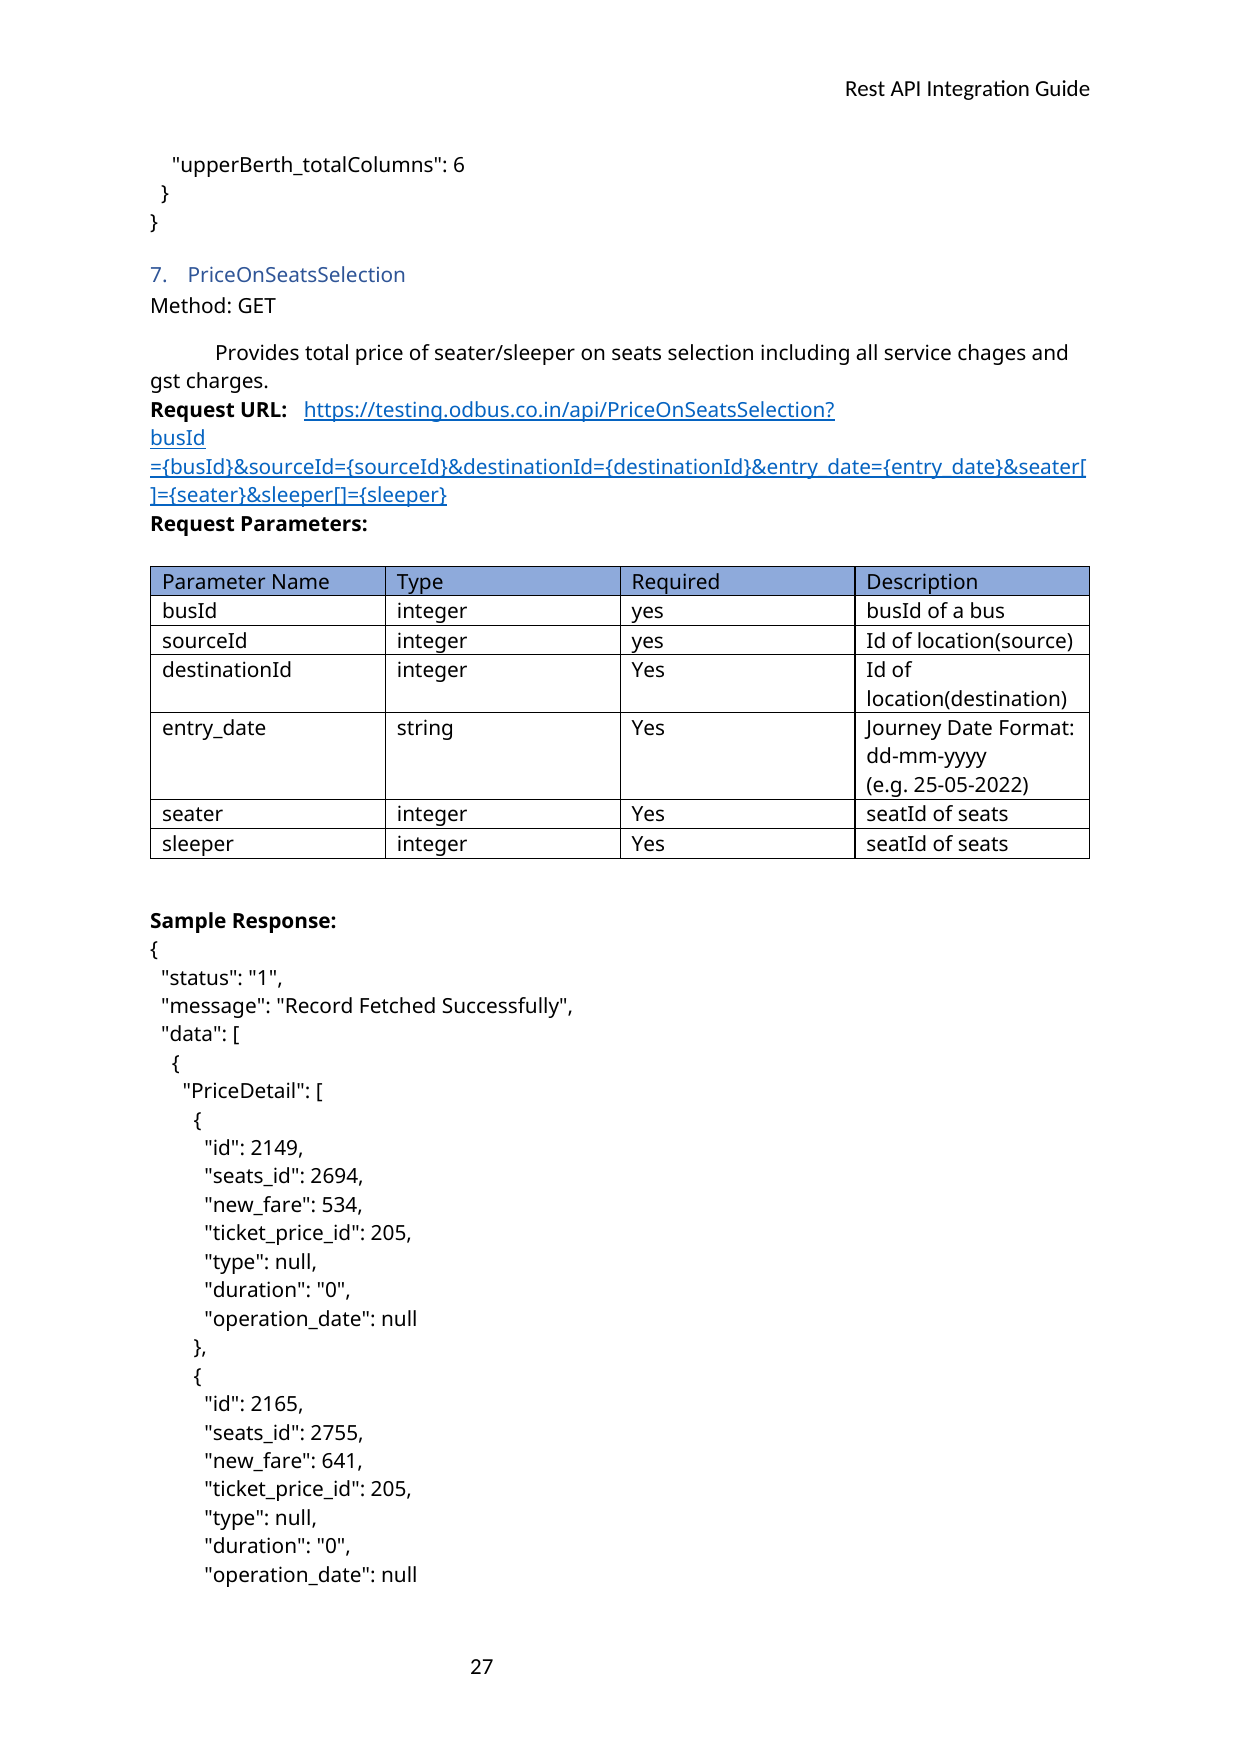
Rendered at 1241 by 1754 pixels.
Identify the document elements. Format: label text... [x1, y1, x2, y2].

table_cell Yes [621, 829, 854, 857]
table_cell Id of location(destination) [856, 655, 1089, 712]
text Sample Response: [150, 906, 1090, 934]
table_cell Yes [621, 655, 854, 712]
subtitle PriceOnSeatsSelection [150, 260, 1090, 289]
table_cell integer [386, 800, 620, 828]
table_cell seatId of seats [856, 829, 1089, 857]
table_cell busId of a bus [856, 596, 1089, 625]
text "PriceDetail": [ [150, 1076, 1090, 1105]
table_header Description [856, 567, 1089, 595]
table_cell entry_date [151, 713, 385, 798]
table_cell yes [621, 596, 854, 625]
table_cell integer [386, 626, 620, 654]
table_cell destinationId [151, 655, 385, 712]
text "duration": "0", [150, 1531, 1090, 1560]
text { [150, 1361, 1090, 1389]
table_header Required [621, 567, 854, 595]
text "message": "Record Fetched Successfully", [150, 991, 1090, 1019]
text "upperBerth_totalColumns": 6 [150, 150, 1090, 178]
text "ticket_price_id": 205, [150, 1474, 1090, 1503]
text "data": [ [150, 1019, 1090, 1048]
table_cell integer [386, 655, 620, 712]
table_cell busId [151, 596, 385, 625]
text "ticket_price_id": 205, [150, 1218, 1090, 1247]
table_cell string [386, 713, 620, 798]
table_cell seatId of seats [856, 800, 1089, 828]
text } [150, 207, 1090, 235]
text Request Parameters: [150, 509, 1090, 537]
table_header Parameter Name [151, 567, 385, 595]
text { [150, 934, 1090, 963]
text Provides total price of seater/sleeper on seats selection including all service chages and gst charges. [150, 338, 1090, 395]
text { [150, 1048, 1090, 1076]
table_cell Journey Date Format: dd-mm-yyyy (e.g. 25-05-2022) [856, 713, 1089, 798]
text }, [150, 1332, 1090, 1361]
table_cell sleeper [151, 829, 385, 857]
text "new_fare": 534, [150, 1190, 1090, 1218]
text "seats_id": 2755, [150, 1418, 1090, 1446]
text "operation_date": null [150, 1304, 1090, 1332]
text "type": null, [150, 1247, 1090, 1275]
text "status": "1", [150, 963, 1090, 991]
text "id": 2149, [150, 1133, 1090, 1162]
table_cell integer [386, 596, 620, 625]
table_cell Yes [621, 713, 854, 798]
text "seats_id": 2694, [150, 1162, 1090, 1190]
table_cell integer [386, 829, 620, 857]
text "id": 2165, [150, 1389, 1090, 1418]
table_header Type [386, 567, 620, 595]
text "operation_date": null [150, 1560, 1090, 1588]
table_cell yes [621, 626, 854, 654]
table_cell seater [151, 800, 385, 828]
text Request URL: https://testing.odbus.co.in/api/PriceOnSeatsSelection?busId={busId}&sourceId={sourceId}&destinationId={destinationId}&entry_date={entry_date}&seater[]={seater}&sleeper[]={sleeper} [150, 395, 1090, 509]
text "duration": "0", [150, 1275, 1090, 1304]
text { [150, 1105, 1090, 1133]
table_cell Id of location(source) [856, 626, 1089, 654]
text Method: GET [150, 291, 1090, 319]
text "new_fare": 641, [150, 1446, 1090, 1474]
text "type": null, [150, 1503, 1090, 1531]
text } [150, 178, 1090, 207]
table_cell Yes [621, 800, 854, 828]
table_cell sourceId [151, 626, 385, 654]
